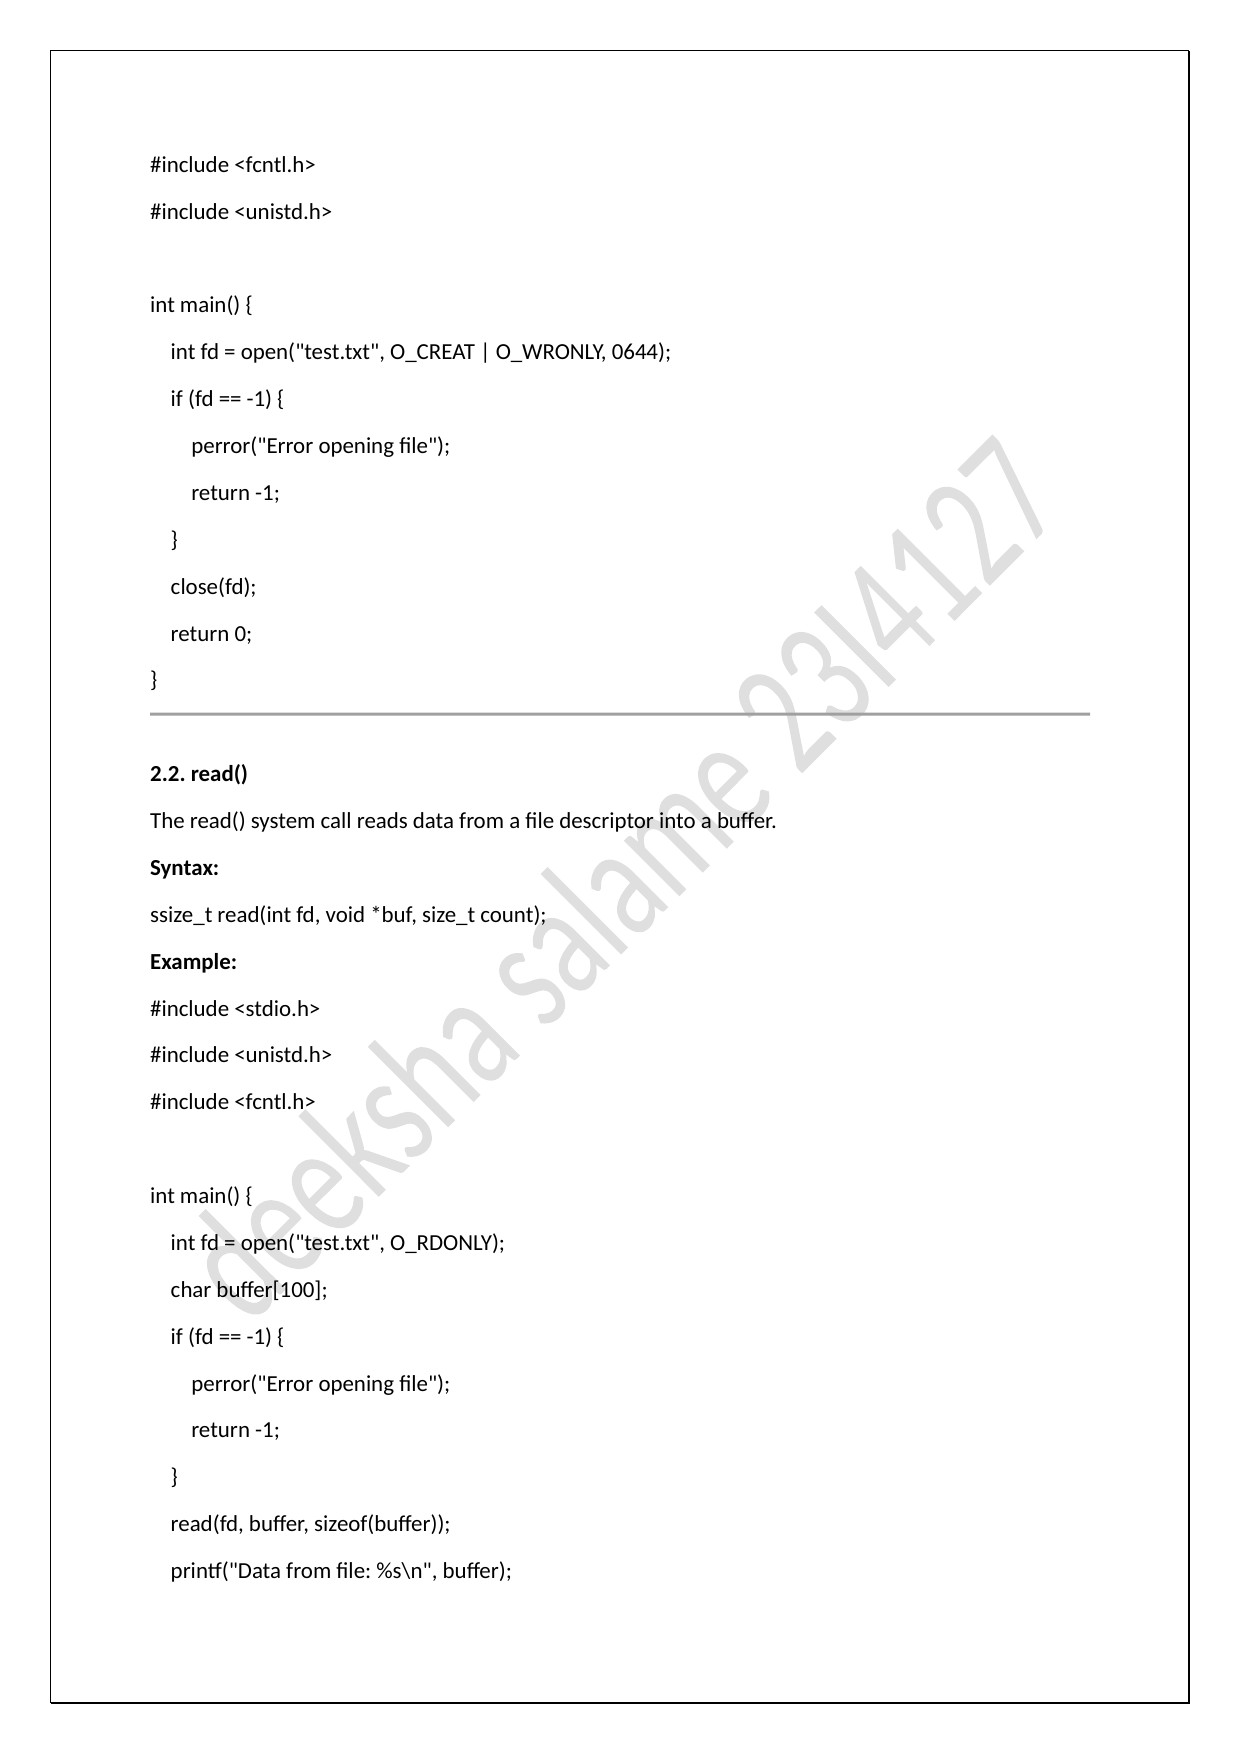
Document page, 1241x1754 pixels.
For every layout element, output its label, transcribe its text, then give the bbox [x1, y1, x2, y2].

text #include <unistd.h> [150, 1041, 1089, 1069]
text The read() system call reads data from a file descriptor into a buffer. [150, 806, 1089, 834]
text return 0; [150, 619, 1089, 647]
text if (fd == -1) { [150, 1322, 1089, 1350]
text 2.2. read() [150, 759, 1089, 787]
text #include <stdio.h> [150, 994, 1089, 1022]
text perror("Error opening file"); [150, 1369, 1089, 1397]
text int fd = open("test.txt", O_CREAT | O_WRONLY, 0644); [150, 337, 1089, 366]
text printf("Data from file: %s\n", buffer); [150, 1556, 1089, 1584]
text return -1; [150, 1416, 1089, 1444]
text int main() { [150, 1181, 1089, 1209]
text read(fd, buffer, sizeof(buffer)); [150, 1509, 1089, 1537]
text } [150, 1462, 1089, 1491]
text Syntax: [150, 853, 1089, 881]
text return -1; [150, 478, 1089, 506]
text if (fd == -1) { [150, 384, 1089, 412]
text } [150, 666, 1089, 694]
text #include <fcntl.h> [150, 1087, 1089, 1116]
text ssize_t read(int fd, void *buf, size_t count); [150, 900, 1089, 928]
text Example: [150, 947, 1089, 975]
text #include <unistd.h> [150, 197, 1089, 225]
text int fd = open("test.txt", O_RDONLY); [150, 1228, 1089, 1256]
text perror("Error opening file"); [150, 431, 1089, 459]
text } [150, 525, 1089, 553]
text int main() { [150, 291, 1089, 319]
text char buffer[100]; [150, 1275, 1089, 1303]
text close(fd); [150, 572, 1089, 600]
text #include <fcntl.h> [150, 150, 1089, 178]
